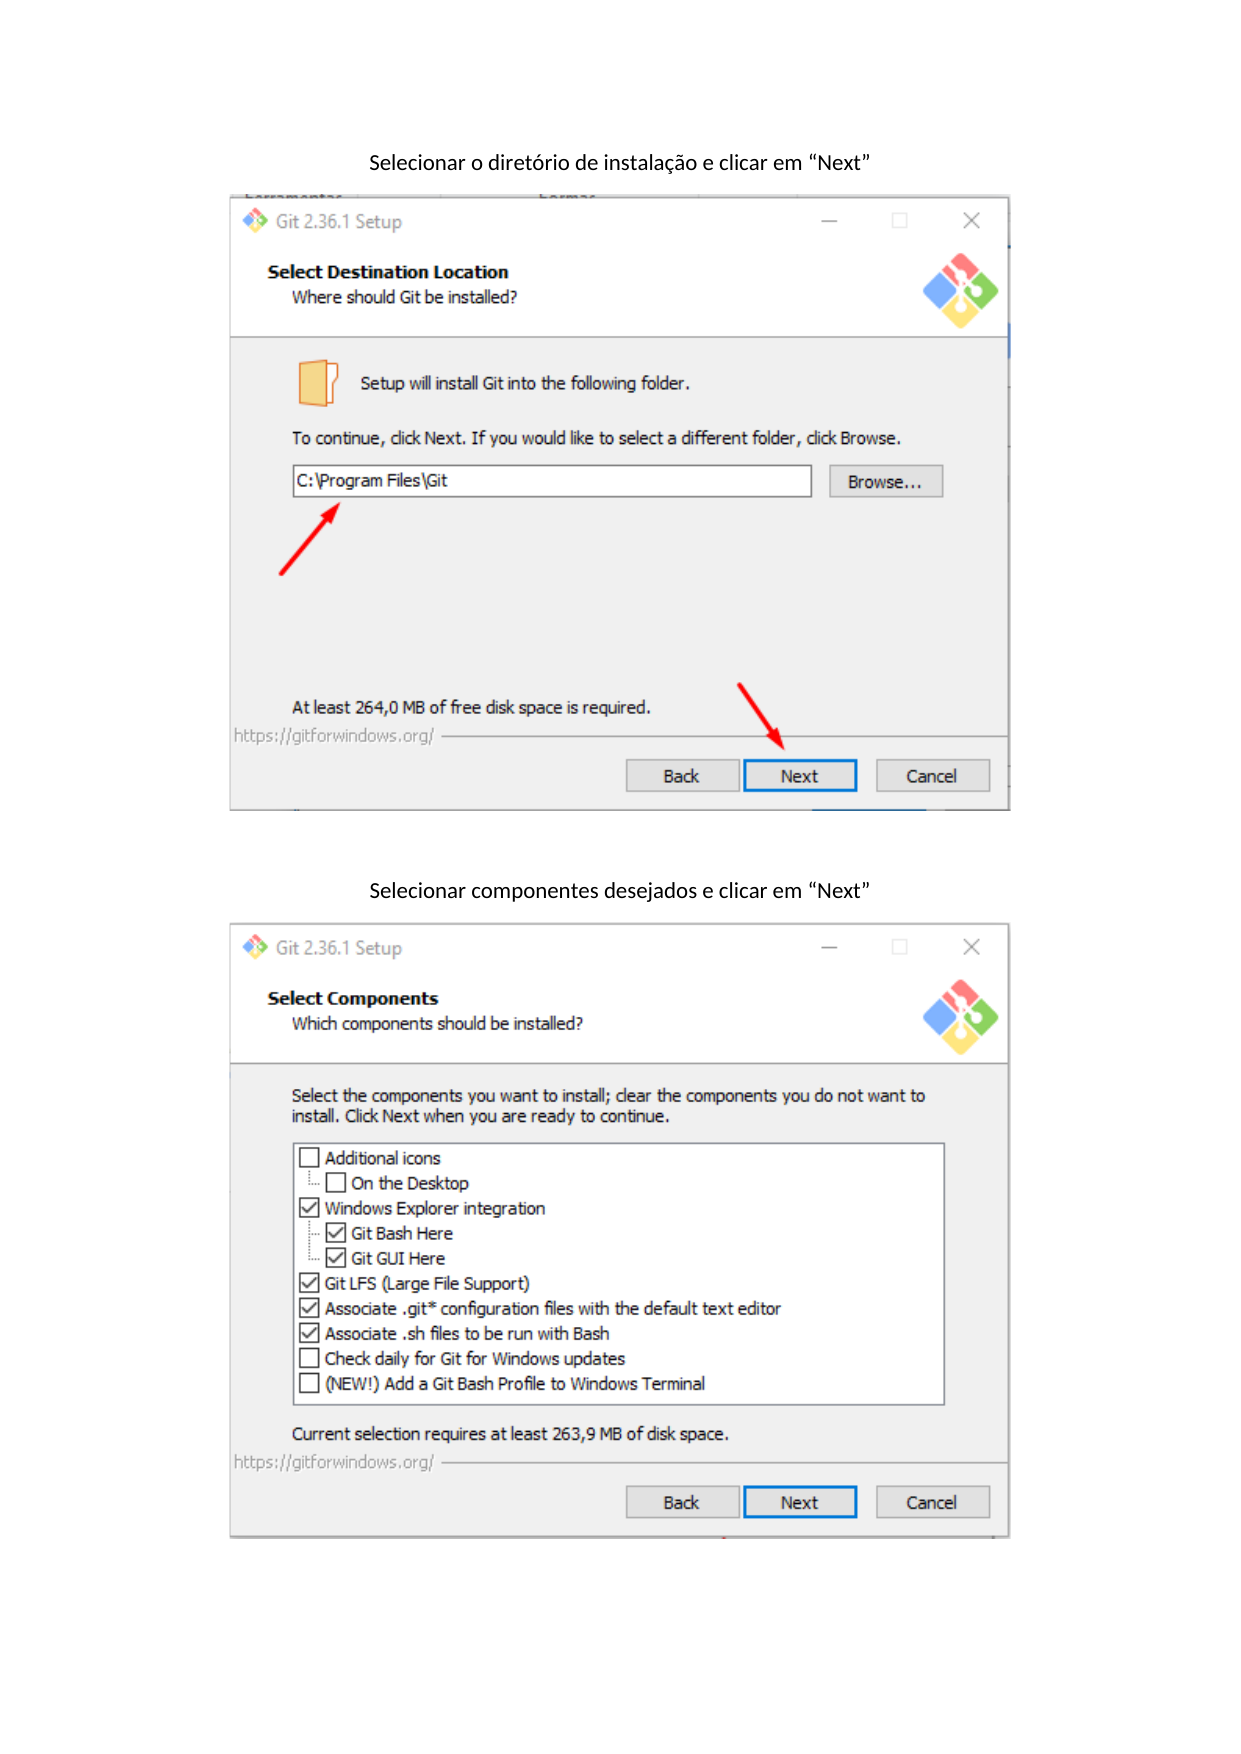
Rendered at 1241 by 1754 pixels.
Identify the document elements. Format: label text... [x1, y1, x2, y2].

picture [229, 922, 1011, 1539]
picture [229, 194, 1011, 811]
text Selecionar o diretório de instalação e clicar em “Next” [177, 148, 1063, 176]
text Selecionar componentes desejados e clicar em “Next” [177, 876, 1063, 904]
